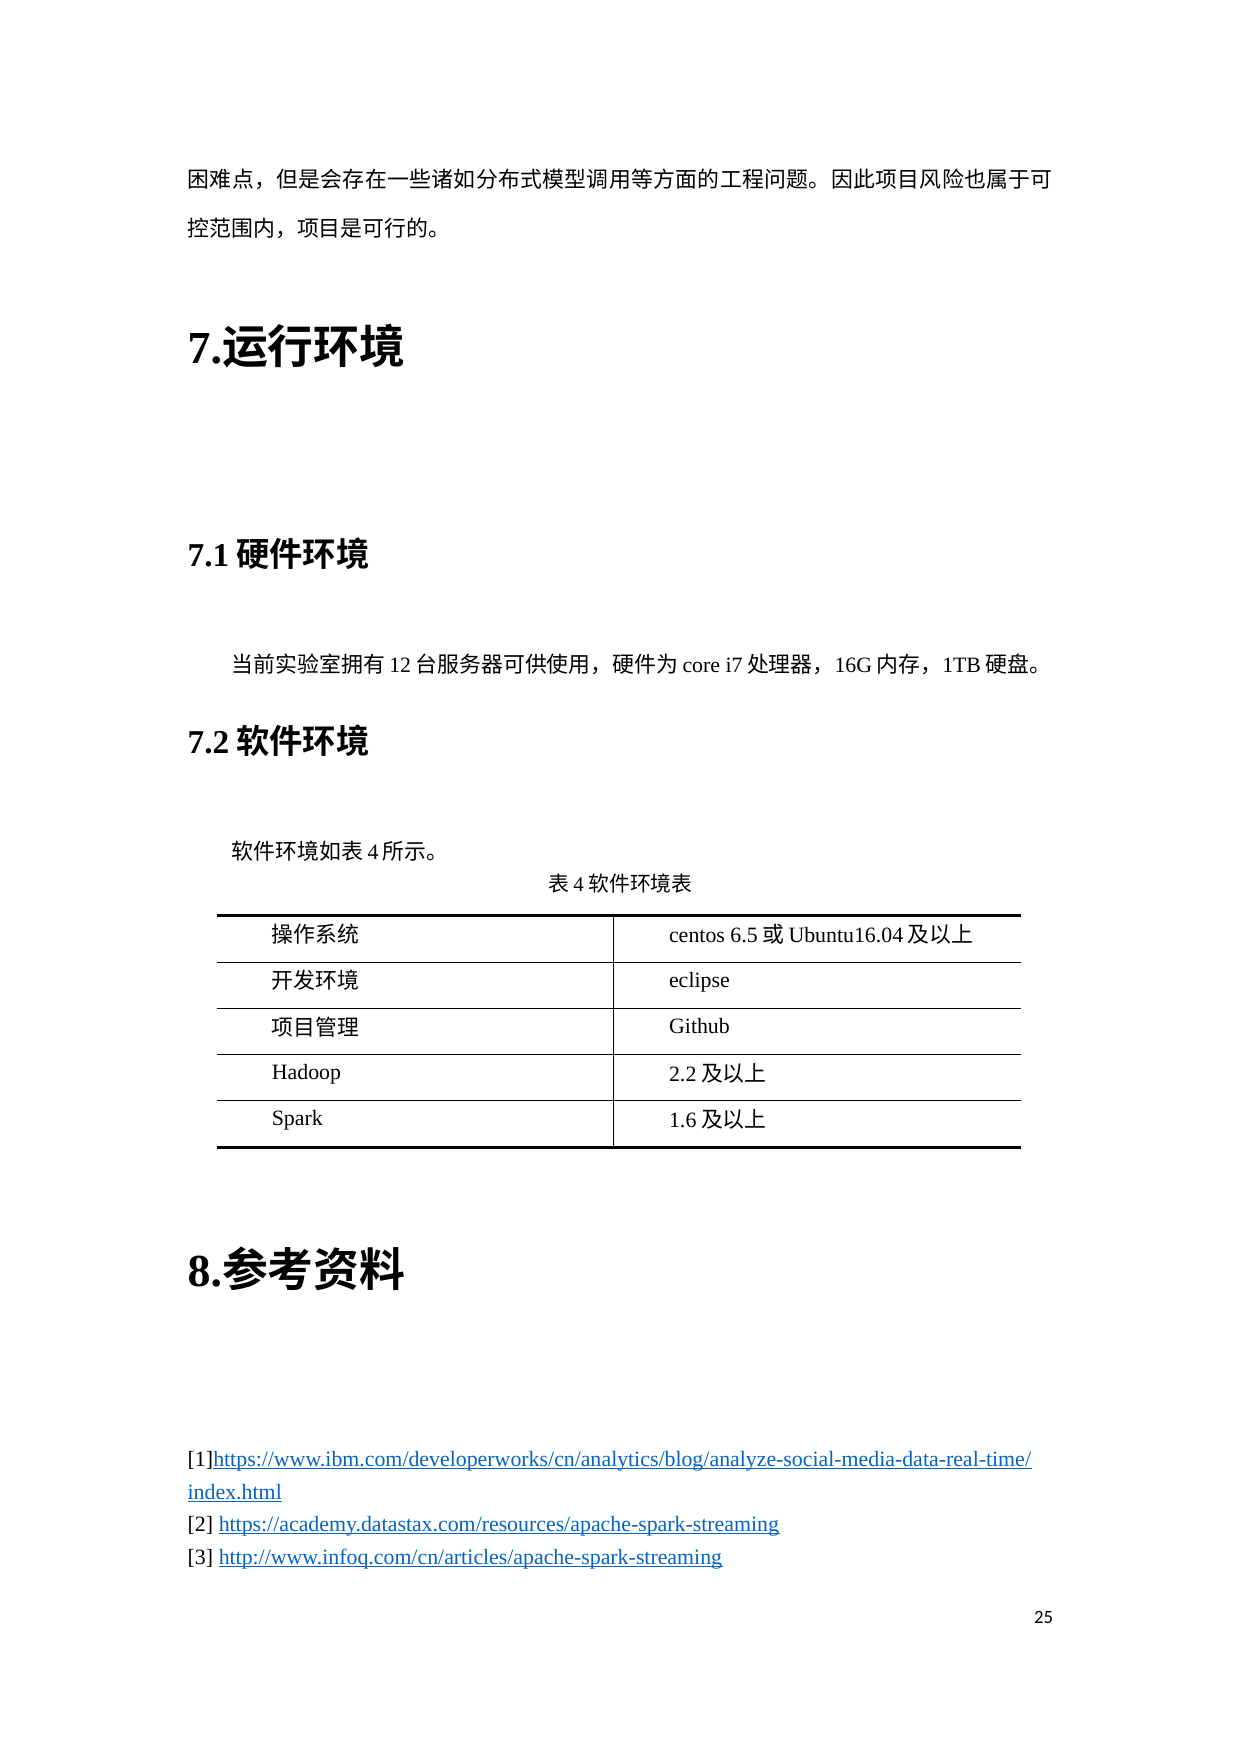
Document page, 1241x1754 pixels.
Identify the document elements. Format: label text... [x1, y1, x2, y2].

table_cell 2.2及以上 [614, 1055, 1021, 1100]
table_cell Hadoop [217, 1055, 613, 1100]
subtitle 7.运行环境 [187, 294, 1053, 392]
text 表4 软件环境表 [187, 866, 1053, 899]
table_cell 项目管理 [217, 1009, 613, 1054]
text 当前实验室拥有12台服务器可供使用，硬件为core i7处理器，16G内存，1TB硬盘。 [187, 647, 1053, 679]
table_header 操作系统 [217, 917, 613, 962]
subtitle 8.参考资料 [187, 1217, 1053, 1315]
text 软件环境如表4所示。 [187, 834, 1053, 866]
table_cell Spark [217, 1101, 613, 1146]
table_cell 1.6及以上 [614, 1101, 1021, 1146]
text [2] https://academy.datastax.com/resources/apache-spark-streaming [187, 1508, 1053, 1540]
text [3] http://www.infoq.com/cn/articles/apache-spark-streaming [187, 1540, 1053, 1573]
table_cell 开发环境 [217, 963, 613, 1008]
table_cell Github [614, 1009, 1021, 1054]
text [1]https://www.ibm.com/developerworks/cn/analytics/blog/analyze-social-media-data-real-time/index.html [187, 1443, 1053, 1508]
table_cell eclipse [614, 963, 1021, 1008]
subtitle 7.2软件环境 [187, 707, 1053, 772]
table_header centos 6.5或Ubuntu16.04及以上 [614, 917, 1021, 962]
subtitle 7.1硬件环境 [187, 520, 1053, 585]
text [187, 162, 1053, 243]
